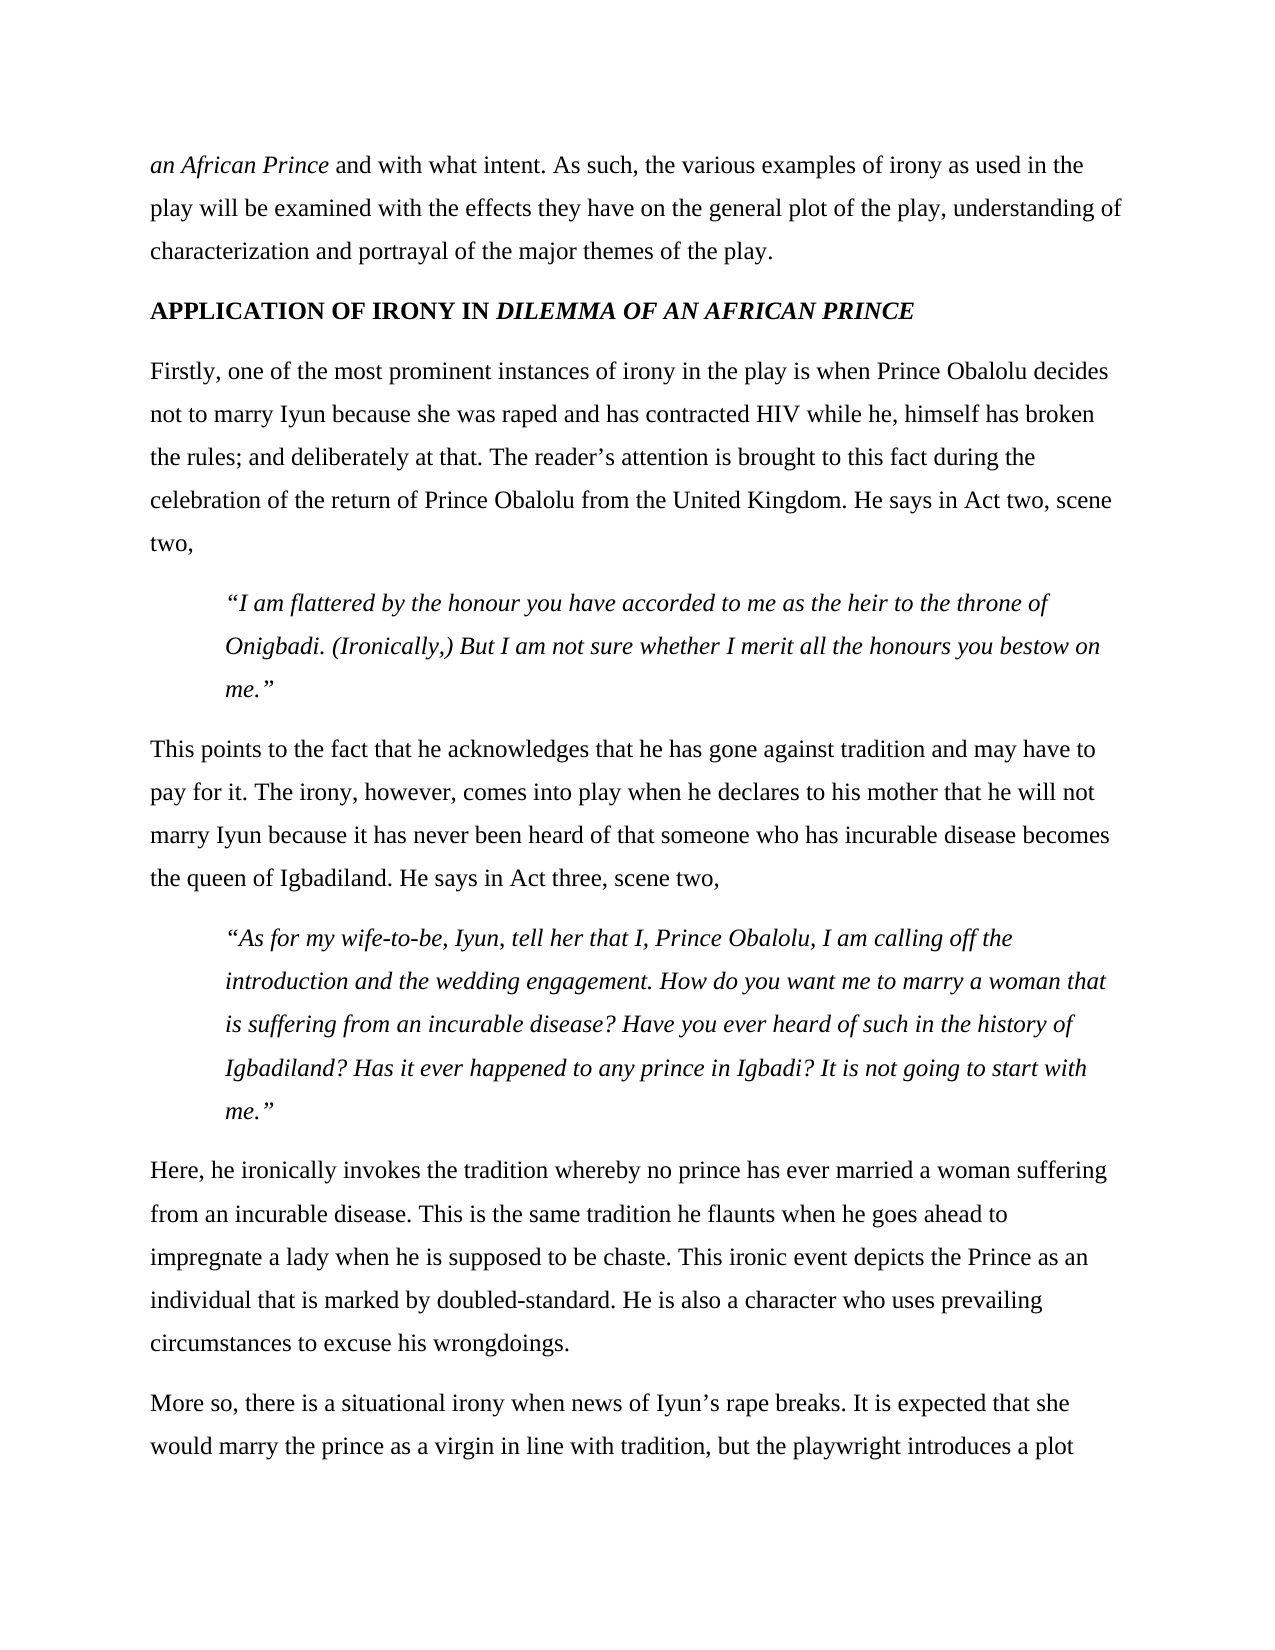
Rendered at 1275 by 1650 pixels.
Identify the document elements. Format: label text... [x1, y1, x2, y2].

text “As for my wife-to-be, Iyun, tell her that I, Prince Obalolu, I am calling off the introduction and the wedding engagement. How do you want me to marry a woman that is suffering from an incurable disease? Have you ever heard of such in the history of Igbadiland? Has it ever happened to any prince in Igbadi? It is not going to start with me.” [225, 923, 1125, 1124]
text Firstly, one of the most prominent instances of irony in the play is when Prince Obalolu decides not to marry Iyun because she was raped and has contracted HIV while he, himself has broken the rules; and deliberately at that. The reader’s attention is brought to this fact during the celebration of the return of Prince Obalolu from the United Kingdom. He says in Act two, scene two, [150, 356, 1125, 557]
text This points to the fact that he acknowledges that he has gone against tradition and may have to pay for it. The irony, however, comes into play when he declares to his mother that he will not marry Iyun because it has never been heard of that someone who has incurable disease becomes the queen of Igbadiland. He says in Act three, scene two, [150, 734, 1125, 892]
text APPLICATION OF IRONY IN DILEMMA OF AN AFRICAN PRINCE [150, 296, 1125, 325]
text “I am flattered by the honour you have accorded to me as the heir to the throne of Onigbadi. (Ironically,) But I am not sure whether I merit all the honours you bestow on me.” [225, 588, 1125, 703]
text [150, 150, 1125, 265]
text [150, 1388, 1125, 1460]
text Here, he ironically invokes the tradition whereby no prince has ever married a woman suffering from an incurable disease. This is the same tradition he flaunts when he goes ahead to impregnate a lady when he is supposed to be chaste. This ironic event depicts the Prince as an individual that is marked by doubled-standard. He is also a character who uses prevailing circumstances to excuse his wrongdoings. [150, 1156, 1125, 1357]
